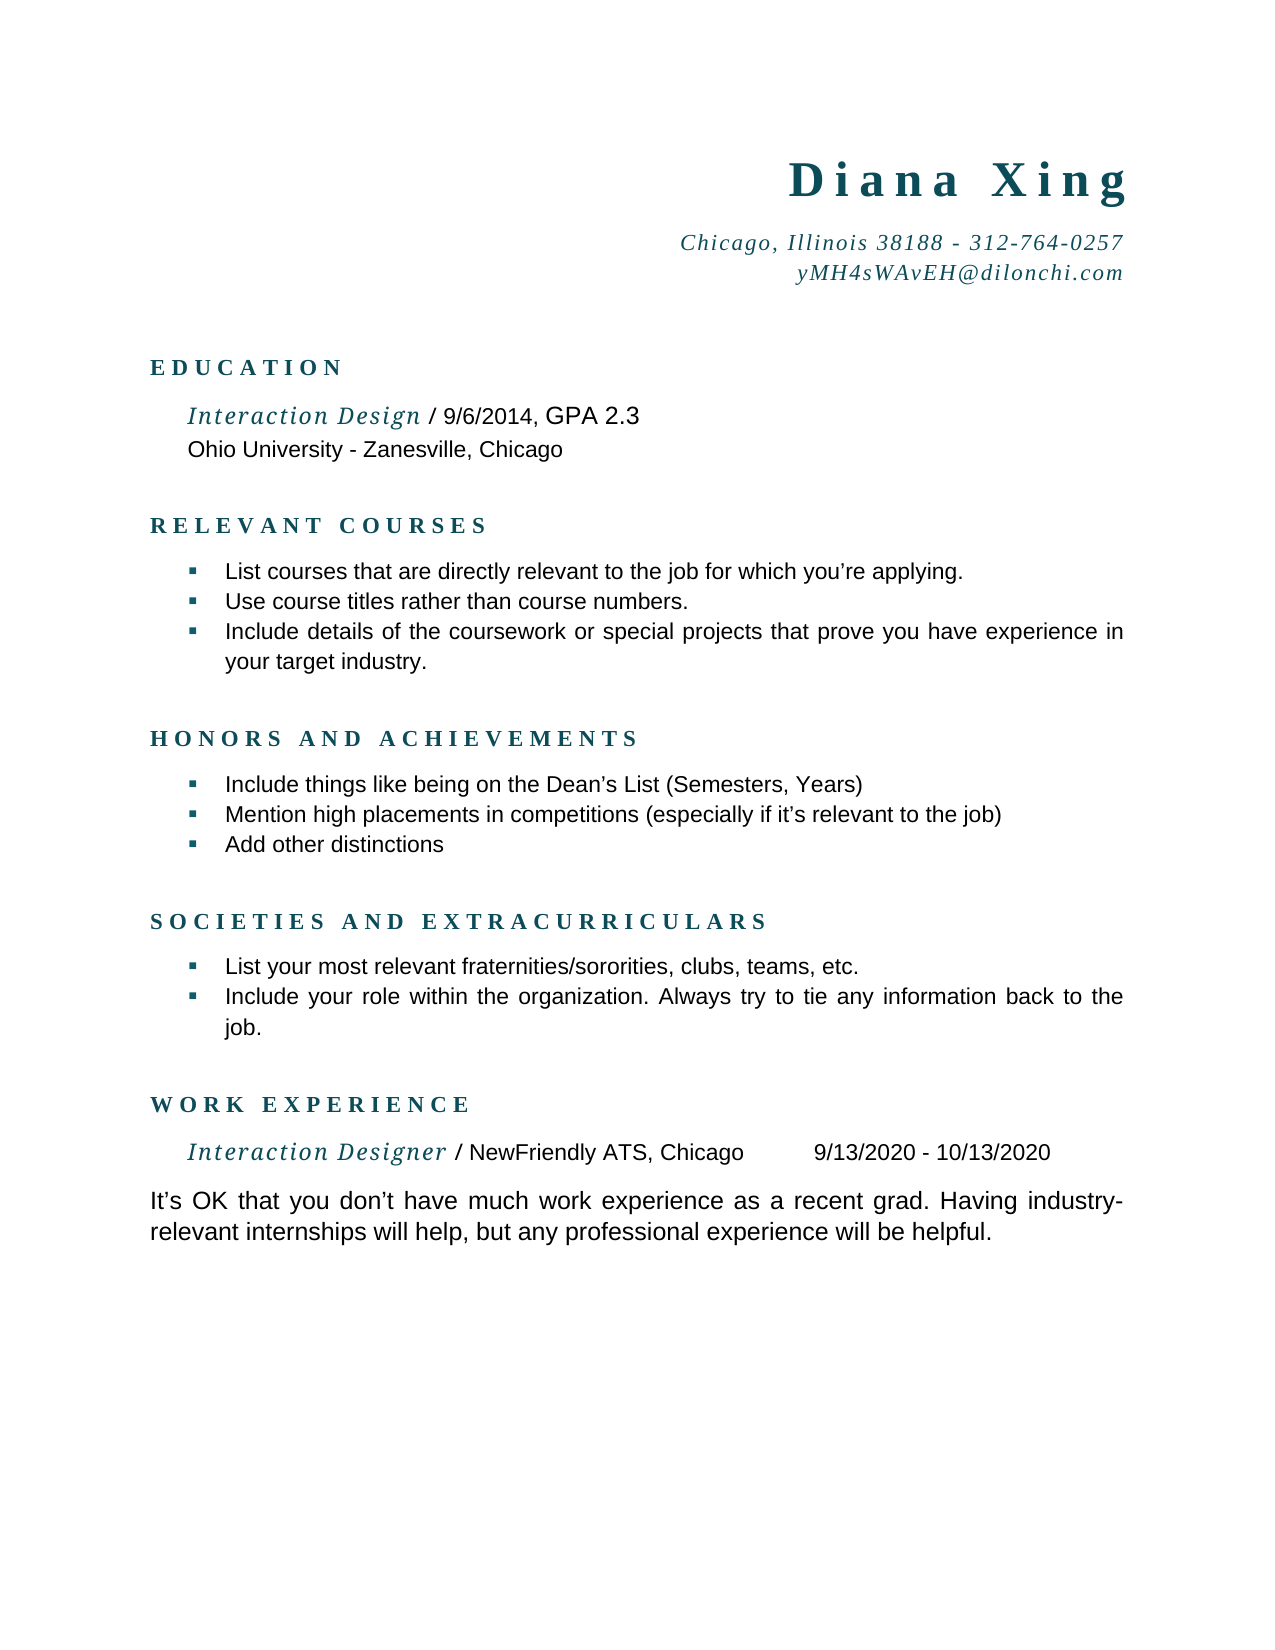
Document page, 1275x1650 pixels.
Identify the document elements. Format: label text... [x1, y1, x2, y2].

list Include details of the coursework or special projects that prove you have experience in your target industry. [187, 618, 1125, 675]
list Use course titles rather than course numbers. [187, 588, 1125, 614]
list Include your role within the organization. Always try to tie any information back to the job. [187, 983, 1125, 1040]
list Include things like being on the Dean’s List (Semesters, Years) [187, 771, 1125, 797]
text Ohio University - Zanesville, Chicago [187, 436, 1125, 462]
text Interaction Design / 9/6/2014, GPA 2.3 [187, 399, 1125, 431]
text RELEVANT COURSES [150, 513, 1125, 539]
list List your most relevant fraternities/sororities, clubs, teams, etc. [187, 953, 1125, 979]
list List courses that are directly relevant to the job for which you’re applying. [187, 558, 1125, 584]
text It’s OK that you don’t have much work experience as a recent grad. Having industry-relevant internships will help, but any professional experience will be helpful. [150, 1186, 1125, 1246]
list Add other distinctions [187, 831, 1125, 857]
text Chicago, Illinois 38188 - 312-764-0257 [187, 229, 1125, 255]
text WORK EXPERIENCE [150, 1091, 1125, 1117]
text Interaction Designer / NewFriendly ATS, Chicago 9/13/2020 - 10/13/2020 [150, 1136, 1125, 1167]
text HONORS AND ACHIEVEMENTS [150, 725, 1125, 752]
text yMH4sWAvEH@dilonchi.com [150, 259, 1125, 285]
list Mention high placements in competitions (especially if it’s relevant to the job) [187, 801, 1125, 827]
text EDUCATION [150, 354, 1125, 381]
text SOCIETIES AND EXTRACURRICULARS [150, 908, 1125, 934]
text Diana Xing [150, 150, 1125, 207]
